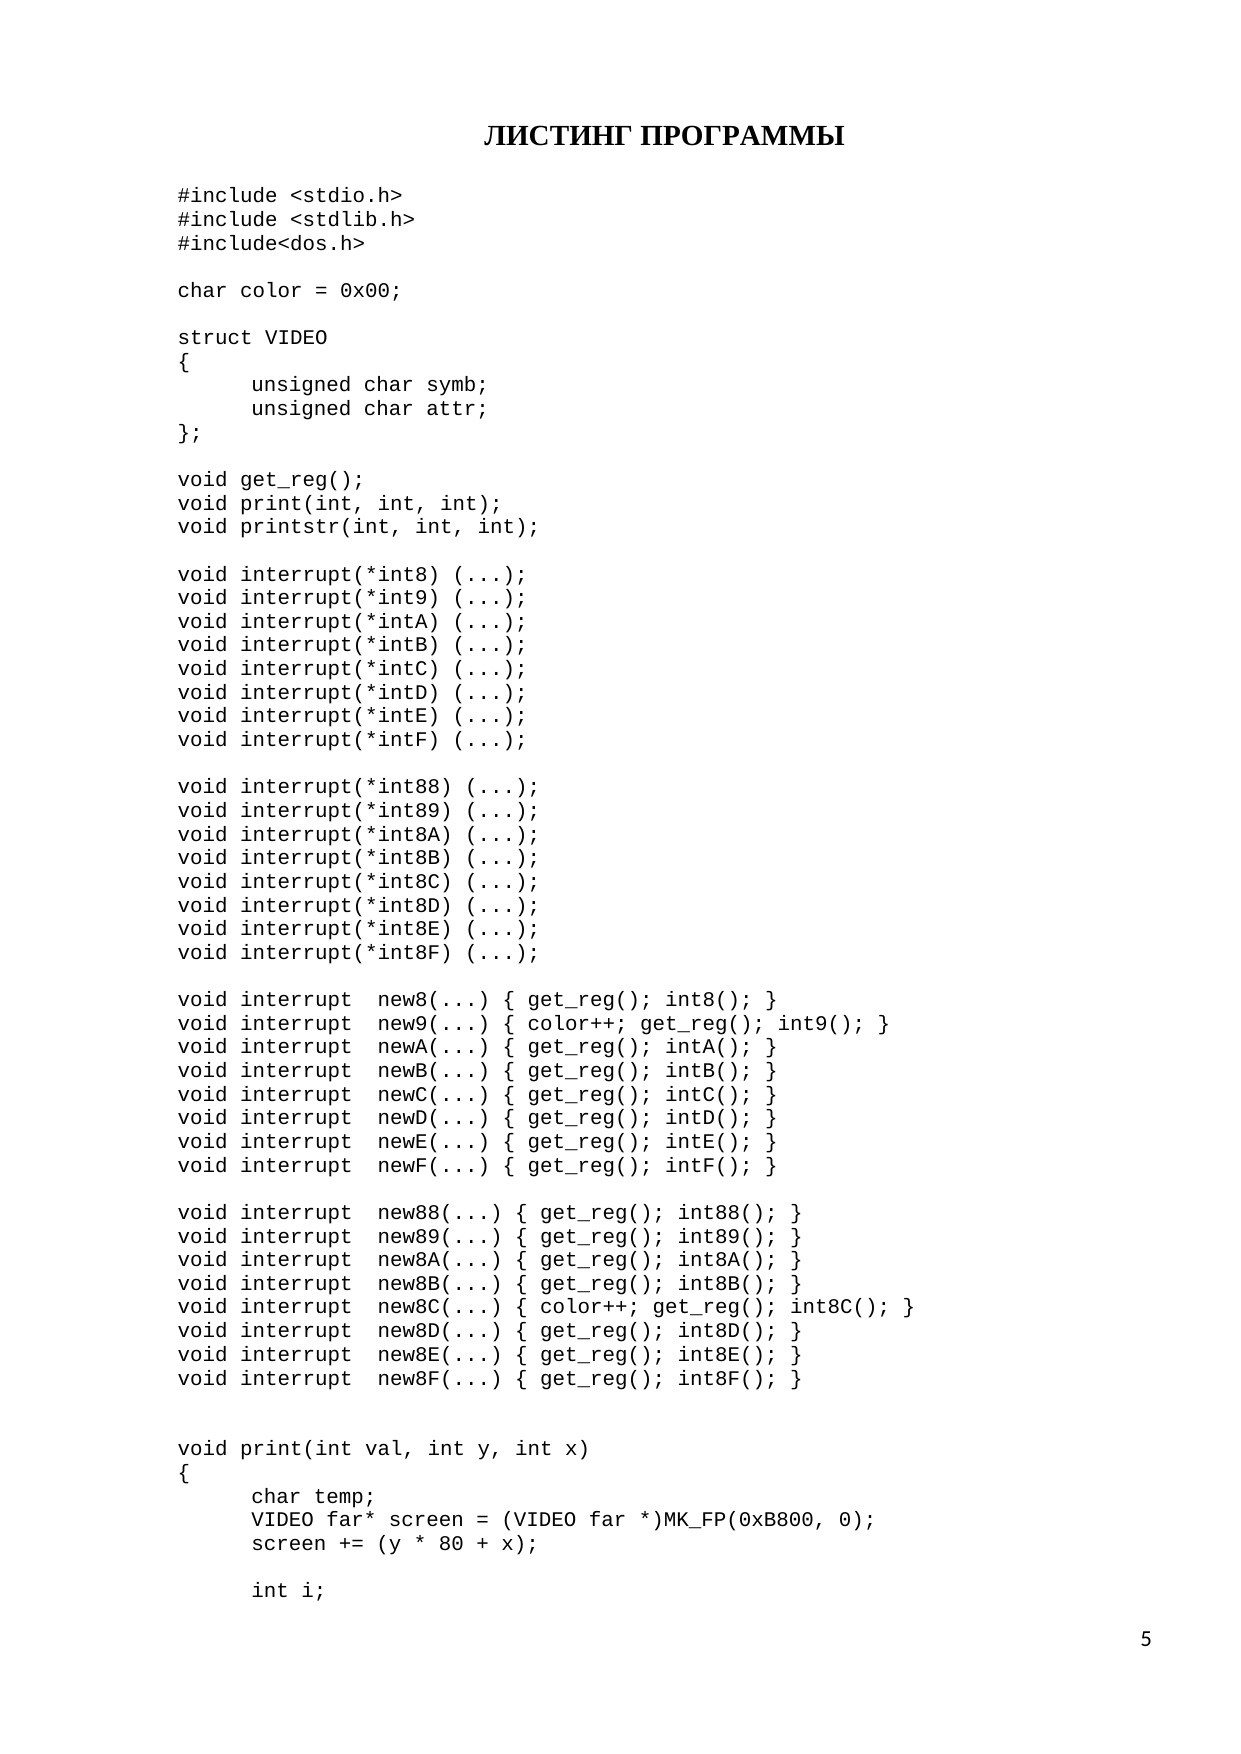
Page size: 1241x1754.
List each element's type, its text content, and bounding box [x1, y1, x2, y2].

text void interrupt new88(...) { get_reg(); int88(); } [177, 1202, 1152, 1226]
text void interrupt new8D(...) { get_reg(); int8D(); } [177, 1320, 1152, 1344]
text ЛИСТИНГ ПРОГРАММЫ [177, 118, 1152, 152]
text unsigned char attr; [177, 398, 1152, 422]
text void interrupt(*int89) (...); [177, 800, 1152, 824]
text void interrupt(*intB) (...); [177, 634, 1152, 658]
text }; [177, 422, 1152, 445]
text void interrupt(*intE) (...); [177, 705, 1152, 729]
text struct VIDEO [177, 327, 1152, 351]
text void interrupt(*intA) (...); [177, 611, 1152, 634]
text void printstr(int, int, int); [177, 516, 1152, 540]
text void interrupt(*intD) (...); [177, 682, 1152, 705]
text void interrupt(*int88) (...); [177, 776, 1152, 800]
text void interrupt new9(...) { color++; get_reg(); int9(); } [177, 1013, 1152, 1036]
text void interrupt(*int9) (...); [177, 587, 1152, 611]
text void interrupt newA(...) { get_reg(); intA(); } [177, 1036, 1152, 1060]
text void print(int val, int y, int x) [177, 1438, 1152, 1462]
text void print(int, int, int); [177, 493, 1152, 516]
text char color = 0x00; [177, 280, 1152, 303]
text { [177, 351, 1152, 374]
text unsigned char symb; [177, 374, 1152, 398]
text #include <stdio.h> [177, 185, 1152, 209]
text #include <stdlib.h> [177, 209, 1152, 232]
text VIDEO far* screen = (VIDEO far *)MK_FP(0xB800, 0); [177, 1509, 1152, 1533]
text void interrupt(*int8F) (...); [177, 942, 1152, 966]
text void interrupt new8C(...) { color++; get_reg(); int8C(); } [177, 1297, 1152, 1320]
text void interrupt newC(...) { get_reg(); intC(); } [177, 1084, 1152, 1107]
text void interrupt(*intF) (...); [177, 729, 1152, 753]
text void interrupt newF(...) { get_reg(); intF(); } [177, 1155, 1152, 1178]
text { [177, 1462, 1152, 1486]
text void interrupt newB(...) { get_reg(); intB(); } [177, 1060, 1152, 1084]
text void interrupt(*int8E) (...); [177, 918, 1152, 942]
text void interrupt new8E(...) { get_reg(); int8E(); } [177, 1344, 1152, 1367]
text void interrupt(*int8D) (...); [177, 894, 1152, 918]
text char temp; [177, 1486, 1152, 1509]
text void get_reg(); [177, 469, 1152, 493]
text #include<dos.h> [177, 232, 1152, 256]
text void interrupt(*int8B) (...); [177, 847, 1152, 871]
text void interrupt(*int8C) (...); [177, 871, 1152, 894]
text screen += (y * 80 + x); [177, 1533, 1152, 1557]
text void interrupt newE(...) { get_reg(); intE(); } [177, 1131, 1152, 1155]
text void interrupt new8F(...) { get_reg(); int8F(); } [177, 1367, 1152, 1391]
text void interrupt newD(...) { get_reg(); intD(); } [177, 1107, 1152, 1131]
text void interrupt(*int8) (...); [177, 563, 1152, 587]
text int i; [177, 1580, 1152, 1604]
text void interrupt new8B(...) { get_reg(); int8B(); } [177, 1273, 1152, 1297]
text void interrupt(*intC) (...); [177, 658, 1152, 682]
text void interrupt new8A(...) { get_reg(); int8A(); } [177, 1249, 1152, 1273]
text void interrupt new89(...) { get_reg(); int89(); } [177, 1226, 1152, 1249]
text void interrupt(*int8A) (...); [177, 824, 1152, 847]
text void interrupt new8(...) { get_reg(); int8(); } [177, 989, 1152, 1013]
